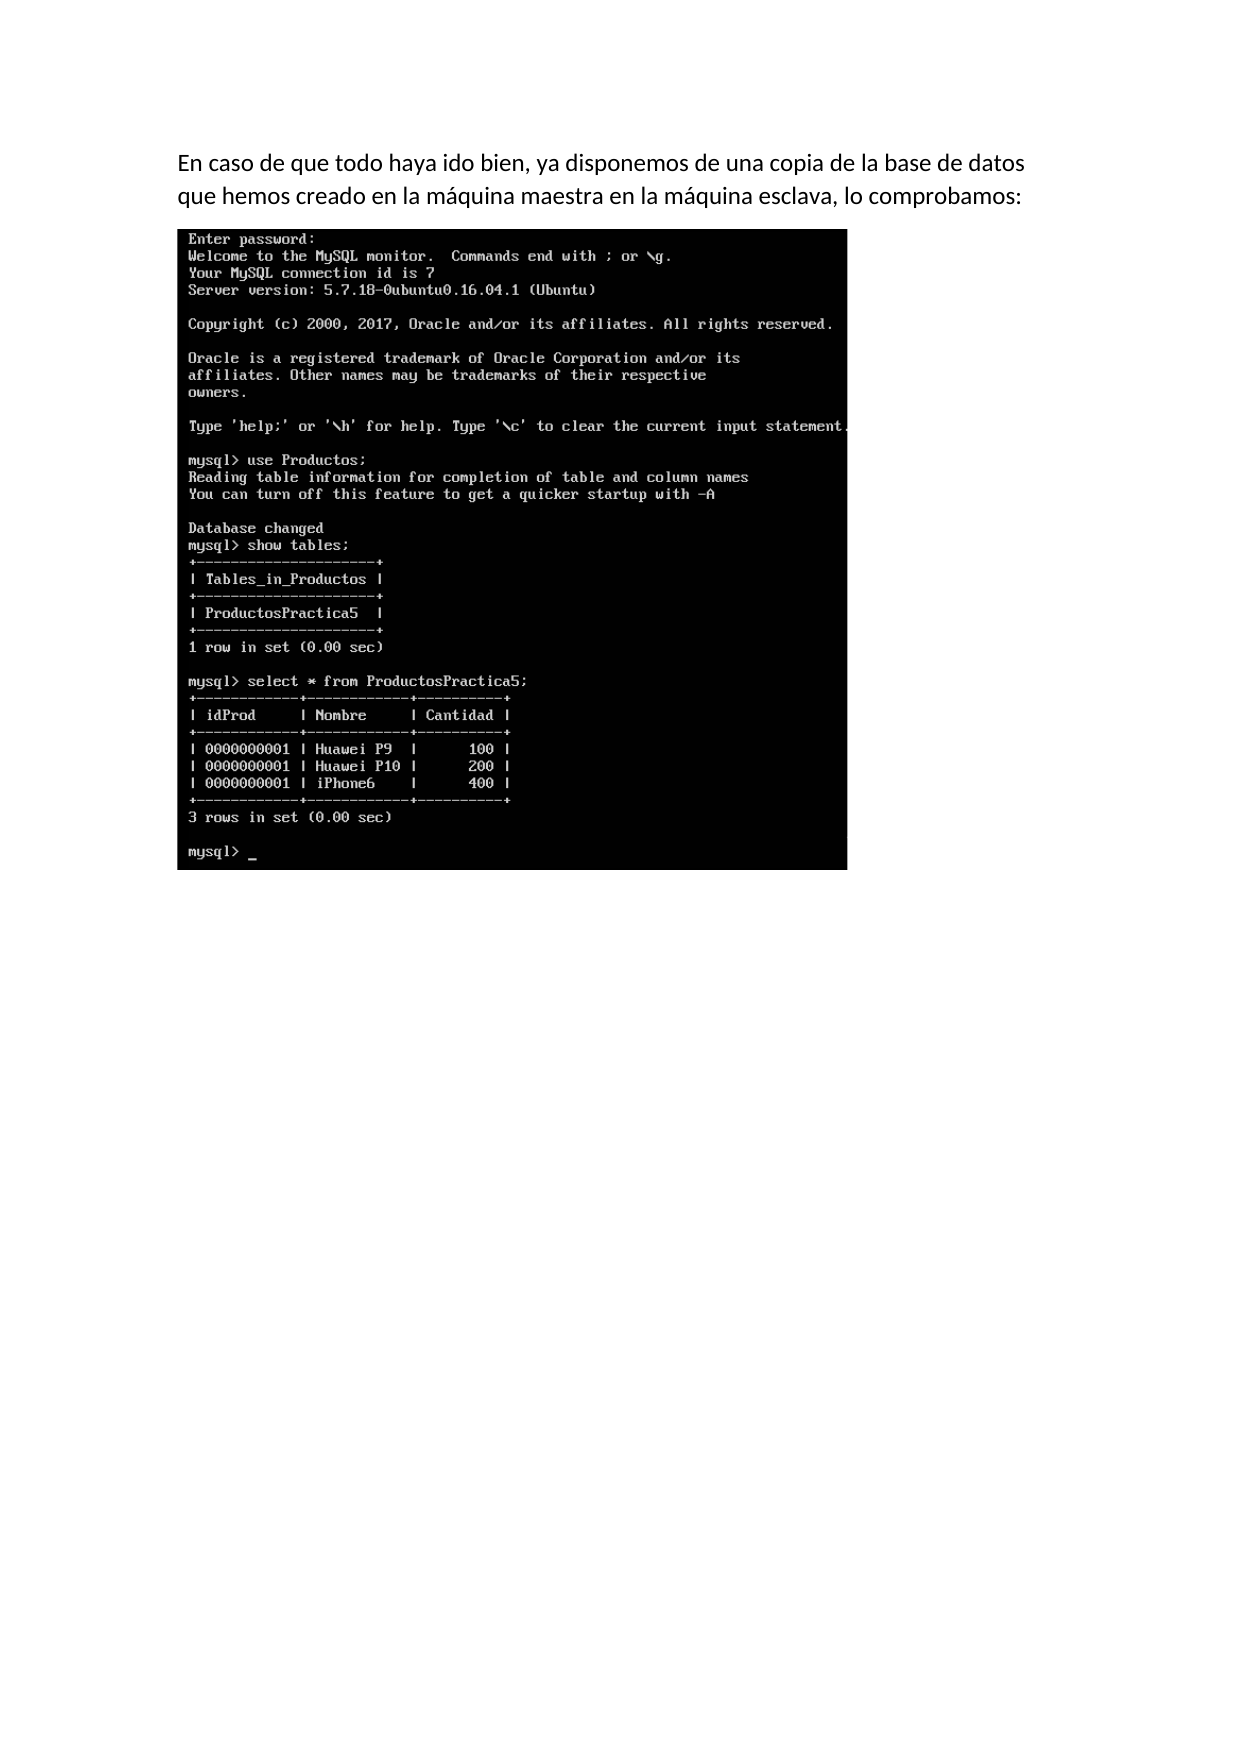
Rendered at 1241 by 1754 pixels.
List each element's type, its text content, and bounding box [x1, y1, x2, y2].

text En caso de que todo haya ido bien, ya disponemos de una copia de la base de datos que hemos creado en la máquina maestra en la máquina esclava, lo comprobamos: [177, 148, 1063, 211]
picture [177, 229, 848, 870]
